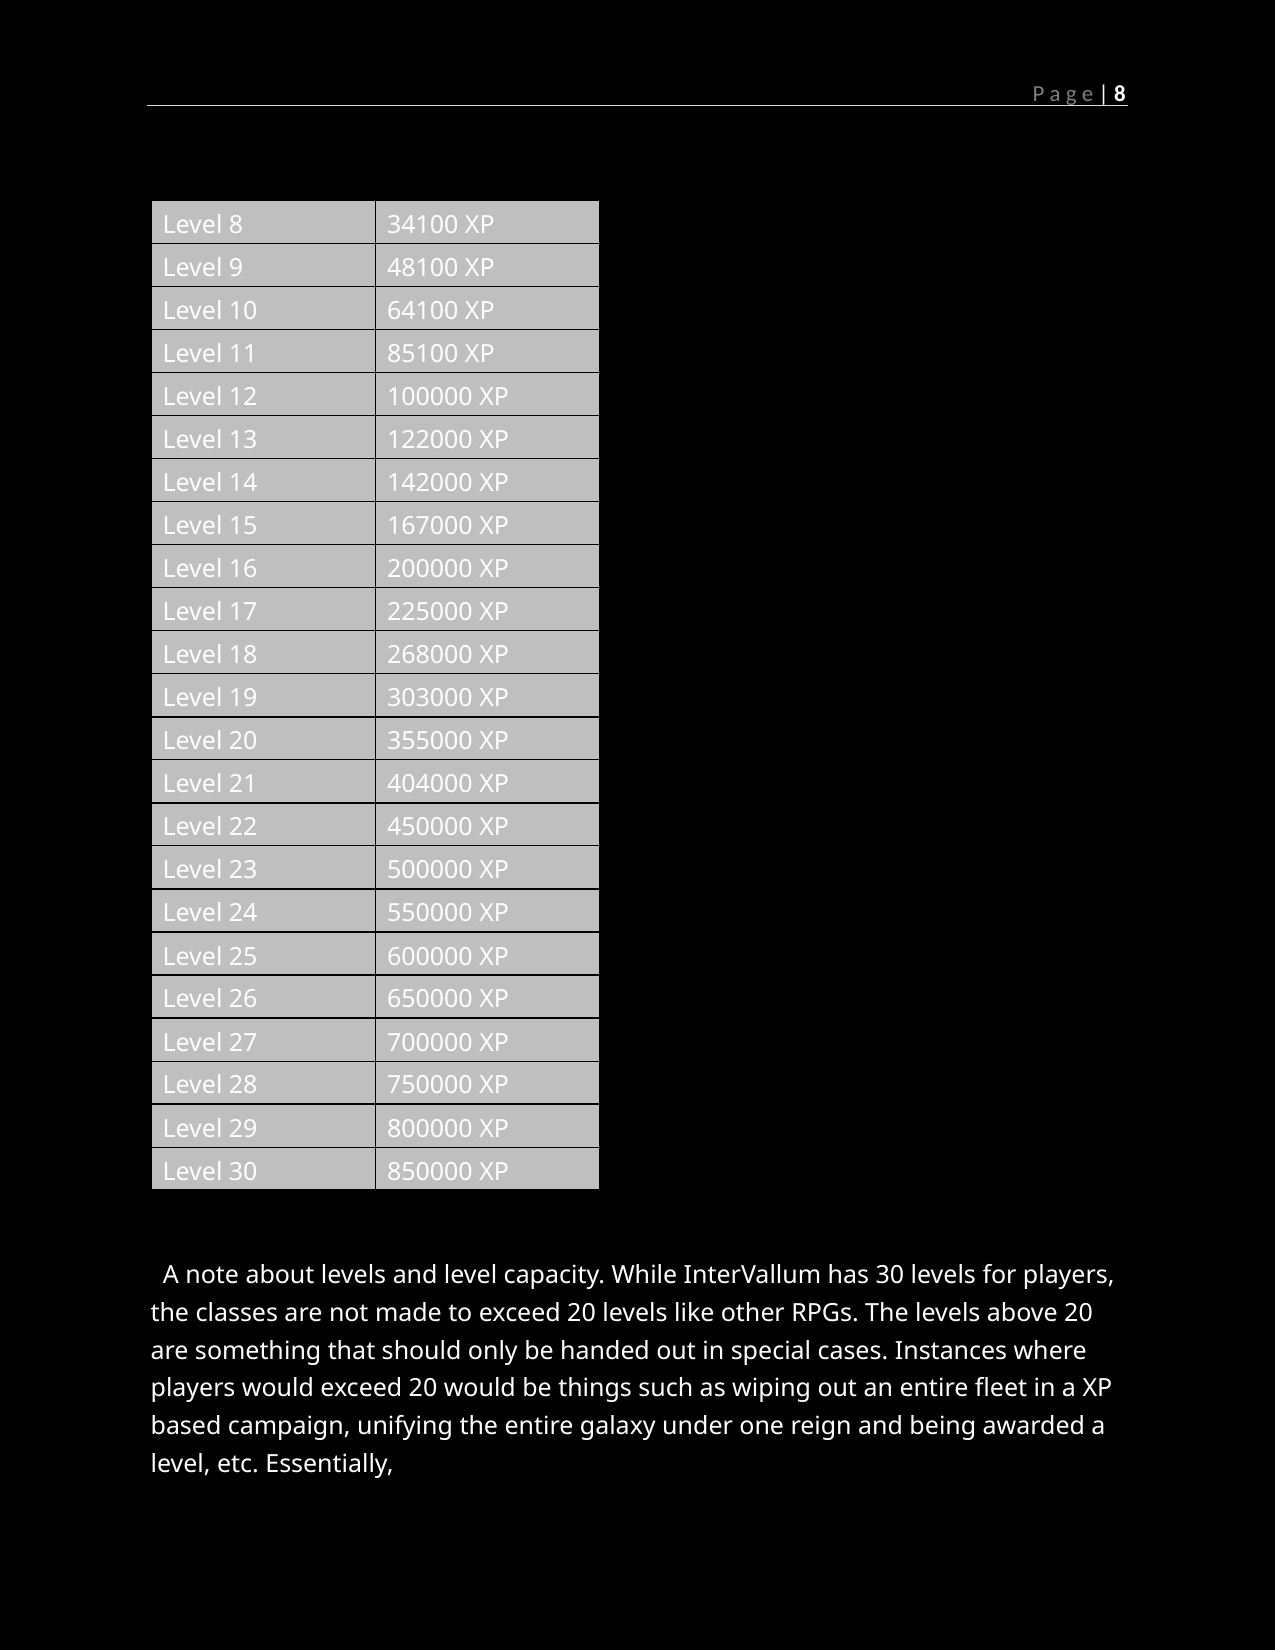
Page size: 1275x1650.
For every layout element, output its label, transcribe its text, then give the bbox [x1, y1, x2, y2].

table_cell 100000 XP [376, 373, 599, 415]
table_cell 34100 XP [376, 201, 599, 243]
table_cell 355000 XP [376, 718, 599, 759]
table_cell Level 26 [152, 976, 375, 1017]
table_cell Level 29 [152, 1105, 375, 1147]
table_cell Level 17 [152, 588, 375, 630]
table_cell 500000 XP [376, 846, 599, 888]
table_cell 800000 XP [376, 1105, 599, 1147]
table_cell Level 21 [152, 760, 375, 802]
table_cell Level 24 [152, 890, 375, 931]
table_cell Level 22 [152, 804, 375, 845]
table_cell Level 19 [152, 674, 375, 716]
table_cell 303000 XP [376, 674, 599, 716]
text A note about levels and level capacity. While InterVallum has 30 levels for players, the classes are not made to exceed 20 levels like other RPGs. The levels above 20 are something that should only be handed out in special cases. Instances where players would exceed 20 would be things such as wiping out an entire fleet in a XP based campaign, unifying the entire galaxy under one reign and being awarded a level, etc. Essentially, [150, 1257, 1125, 1479]
table_cell Level 15 [152, 502, 375, 544]
table_cell 142000 XP [376, 459, 599, 501]
table_cell Level 9 [152, 244, 375, 286]
table_cell 450000 XP [376, 804, 599, 845]
table_cell Level 25 [152, 933, 375, 974]
table_cell 225000 XP [376, 588, 599, 630]
table_cell Level 10 [152, 287, 375, 329]
table_cell 550000 XP [376, 890, 599, 931]
table_cell 85100 XP [376, 330, 599, 372]
table_cell Level 14 [152, 459, 375, 501]
table_cell 200000 XP [376, 545, 599, 587]
table_cell 122000 XP [376, 416, 599, 458]
table_cell 650000 XP [376, 976, 599, 1017]
table_cell Level 20 [152, 718, 375, 759]
table_cell 268000 XP [376, 631, 599, 673]
table_cell Level 12 [152, 373, 375, 415]
table_cell 600000 XP [376, 933, 599, 974]
table_cell Level 18 [152, 631, 375, 673]
table_cell 48100 XP [376, 244, 599, 286]
table_cell 700000 XP [376, 1019, 599, 1061]
table_cell 167000 XP [376, 502, 599, 544]
table_cell Level 27 [152, 1019, 375, 1061]
table_cell 850000 XP [376, 1148, 599, 1189]
table_cell 64100 XP [376, 287, 599, 329]
table_cell Level 28 [152, 1062, 375, 1103]
table_cell Level 11 [152, 330, 375, 372]
table_cell Level 23 [152, 846, 375, 888]
table_cell 404000 XP [376, 760, 599, 802]
table_cell Level 16 [152, 545, 375, 587]
table_cell 750000 XP [376, 1062, 599, 1103]
table_cell Level 13 [152, 416, 375, 458]
table_cell Level 30 [152, 1148, 375, 1189]
table_cell Level 8 [152, 201, 375, 243]
